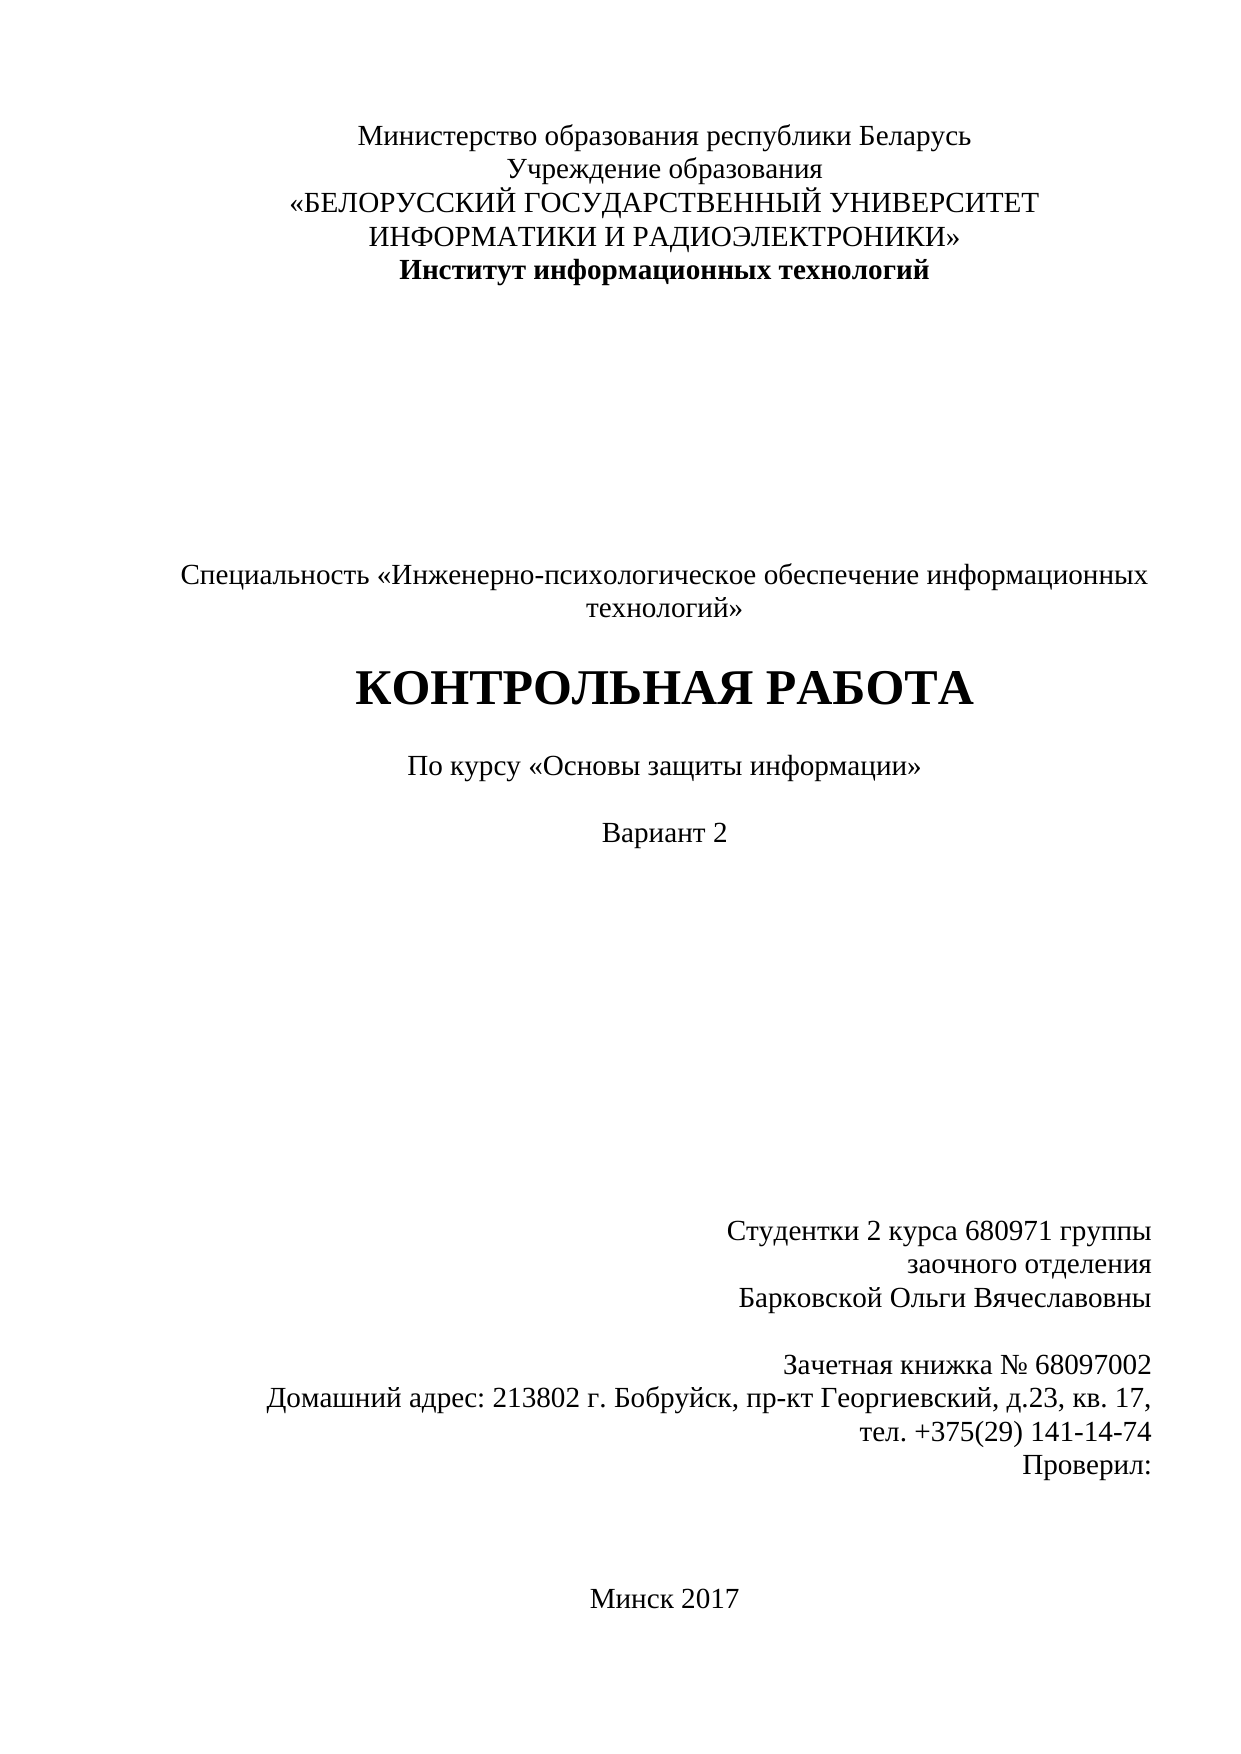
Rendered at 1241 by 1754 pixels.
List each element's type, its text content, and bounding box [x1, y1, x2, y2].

text Учреждение образования [177, 152, 1152, 185]
text По курсу «Основы защиты информации» [177, 748, 1152, 782]
text Барковской Ольги Вячеславовны [177, 1280, 1152, 1313]
text Домашний адрес: 213802 г. Бобруйск, пр-кт Георгиевский, д.23, кв. 17, [177, 1380, 1152, 1414]
text тел. +375(29) 141-14-74 [177, 1414, 1152, 1447]
text заочного отделения [177, 1246, 1152, 1280]
text Студентки 2 курса 680971 группы [177, 1213, 1152, 1246]
text Специальность «Инженерно-психологическое обеспечение информационных технологий» [177, 557, 1152, 624]
text «БЕЛОРУССКИЙ ГОСУДАРСТВЕННЫЙ УНИВЕРСИТЕТ ИНФОРМАТИКИ И РАДИОЭЛЕКТРОНИКИ» [177, 185, 1152, 252]
text Зачетная книжка № 68097002 [177, 1347, 1152, 1380]
text КОНТРОЛЬНАЯ РАБОТА [177, 657, 1152, 715]
text Министерство образования республики Беларусь [177, 118, 1152, 152]
text Вариант 2 [177, 816, 1152, 849]
text Минск 2017 [177, 1582, 1152, 1615]
text Проверил: [177, 1447, 1152, 1481]
text Институт информационных технологий [177, 252, 1152, 286]
